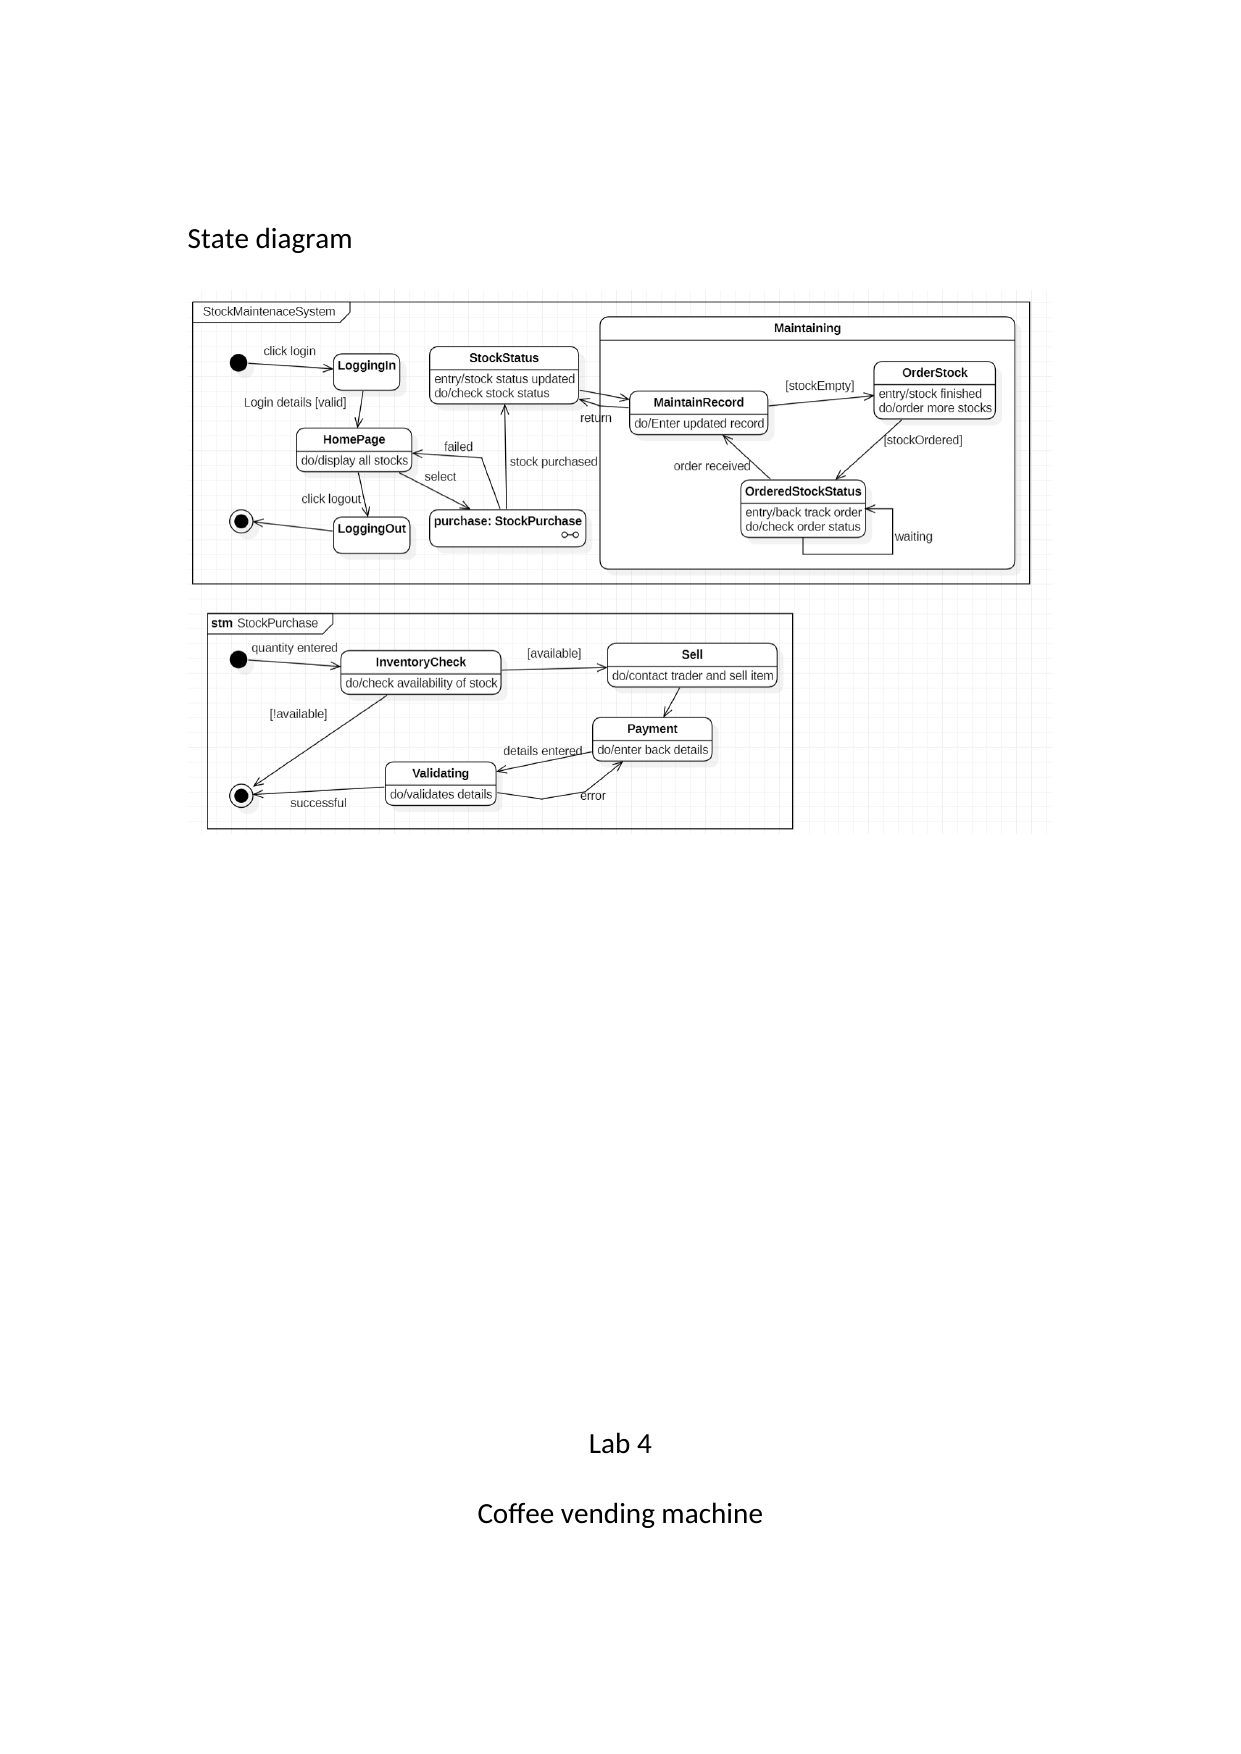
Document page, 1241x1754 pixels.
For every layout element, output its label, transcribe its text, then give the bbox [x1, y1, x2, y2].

text Coffee vending machine [187, 1495, 1053, 1531]
text Lab 4 [187, 1425, 1053, 1461]
picture [187, 290, 1053, 834]
text State diagram [187, 220, 1053, 256]
